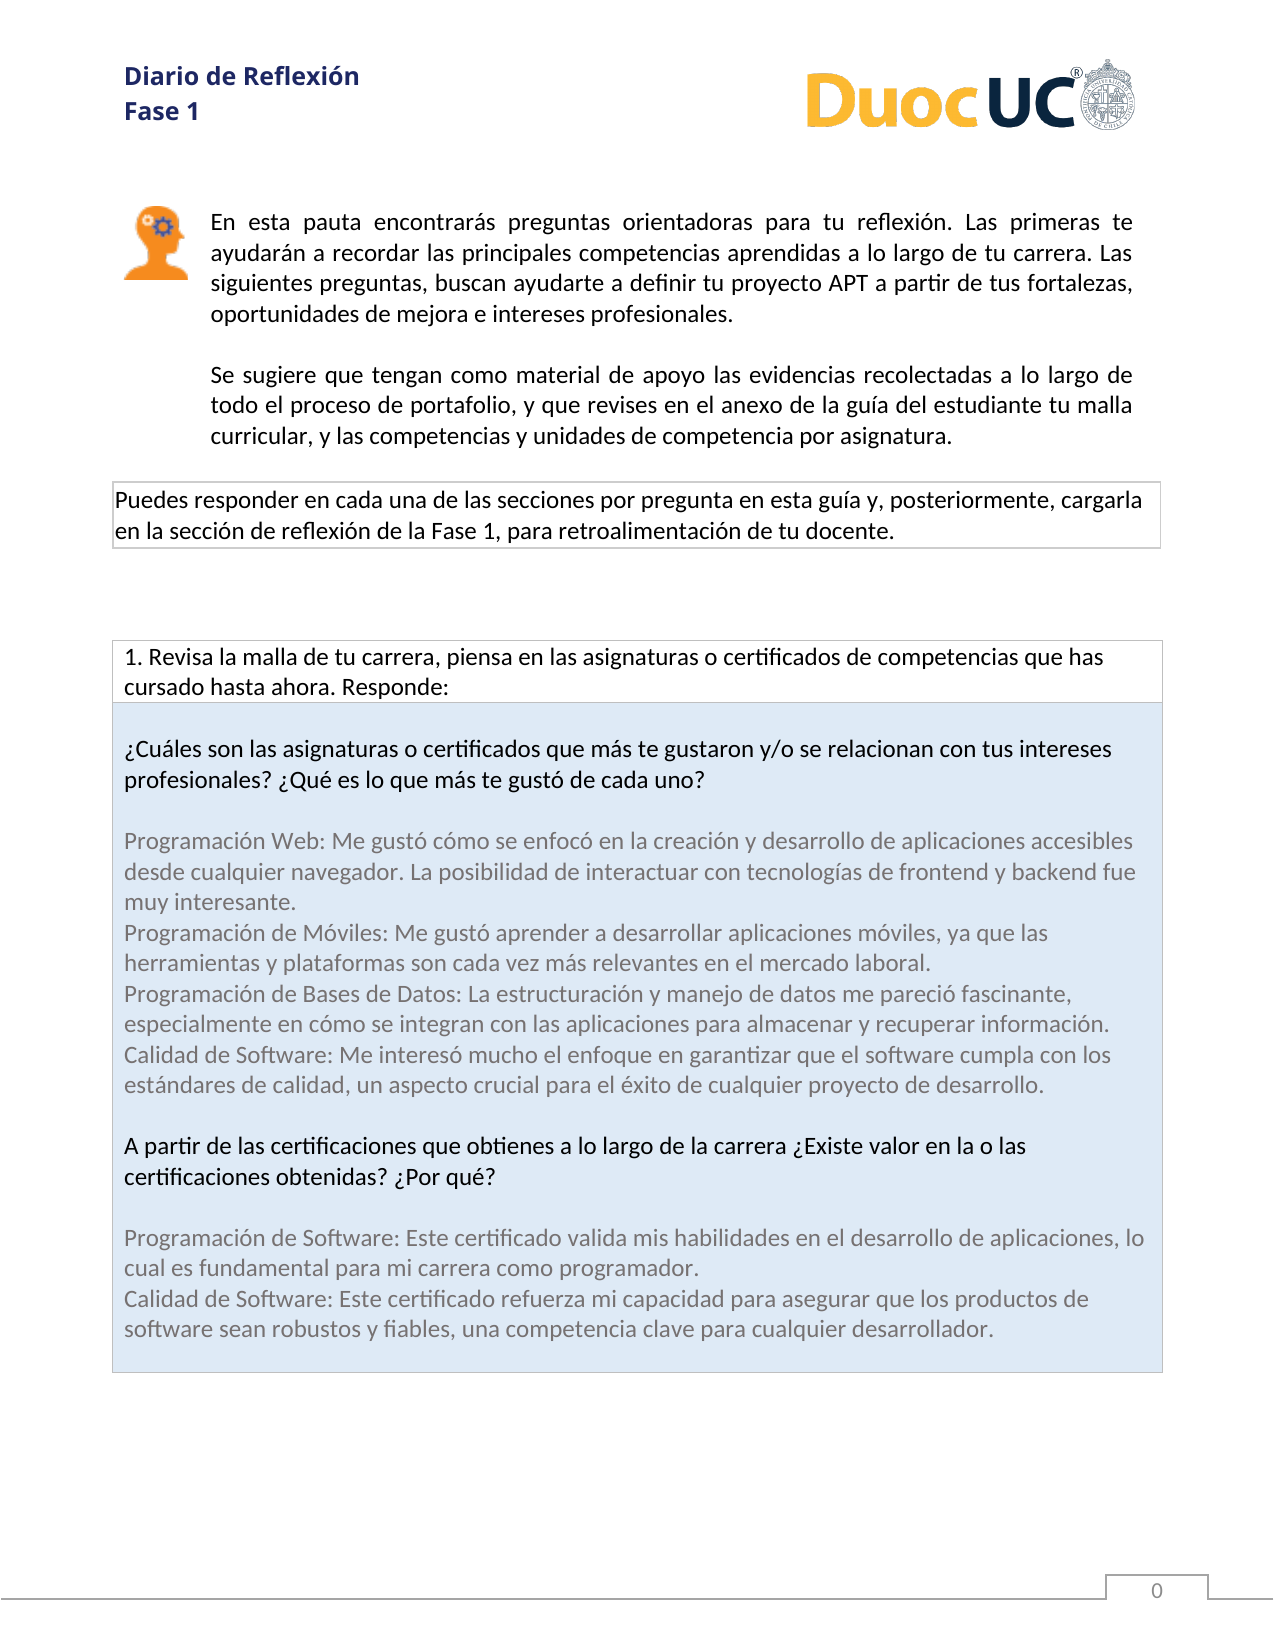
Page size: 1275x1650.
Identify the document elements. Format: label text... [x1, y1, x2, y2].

table_cell ¿Cuáles son las asignaturas o certificados que más te gustaron y/o se relacionan con tus intereses profesionales? ¿Qué es lo que más te gustó de cada uno? Programación Web: Me gustó cómo se enfocó en la creación y desarrollo de aplicaciones accesibles desde cualquier navegador. La posibilidad de interactuar con tecnologías de frontend y backend fue muy interesante. Programación de Móviles: Me gustó aprender a desarrollar aplicaciones móviles, ya que las herramientas y plataformas son cada vez más relevantes en el mercado laboral. Programación de Bases de Datos: La estructuración y manejo de datos me pareció fascinante, especialmente en cómo se integran con las aplicaciones para almacenar y recuperar información. Calidad de Software: Me interesó mucho el enfoque en garantizar que el software cumpla con los estándares de calidad, un aspecto crucial para el éxito de cualquier proyecto de desarrollo. A partir de las certificaciones que obtienes a lo largo de la carrera ¿Existe valor en la o las certificaciones obtenidas? ¿Por qué? Programación de Software: Este certificado valida mis habilidades en el desarrollo de aplicaciones, lo cual es fundamental para mi carrera como programador. Calidad de Software: Este certificado refuerza mi capacidad para asegurar que los productos de software sean robustos y fiables, una competencia clave para cualquier desarrollador. [113, 703, 1162, 1372]
table_header [112, 207, 199, 451]
picture [807, 59, 1135, 130]
table_header En esta pauta encontrarás preguntas orientadoras para tu reflexión. Las primeras te ayudarán a recordar las principales competencias aprendidas a lo largo de tu carrera. Las siguientes preguntas, buscan ayudarte a definir tu proyecto APT a partir de tus fortalezas, oportunidades de mejora e intereses profesionales. Se sugiere que tengan como material de apoyo las evidencias recolectadas a lo largo de todo el proceso de portafolio, y que revises en el anexo de la guía del estudiante tu malla curricular, y las competencias y unidades de competencia por asignatura. [199, 207, 1146, 451]
table_header Puedes responder en cada una de las secciones por pregunta en esta guía y, posteriormente, cargarla en la sección de reflexión de la Fase 1, para retroalimentación de tu docente. [114, 483, 1160, 547]
table_header 1. Revisa la malla de tu carrera, piensa en las asignaturas o certificados de competencias que has cursado hasta ahora. Responde: [113, 641, 1162, 702]
